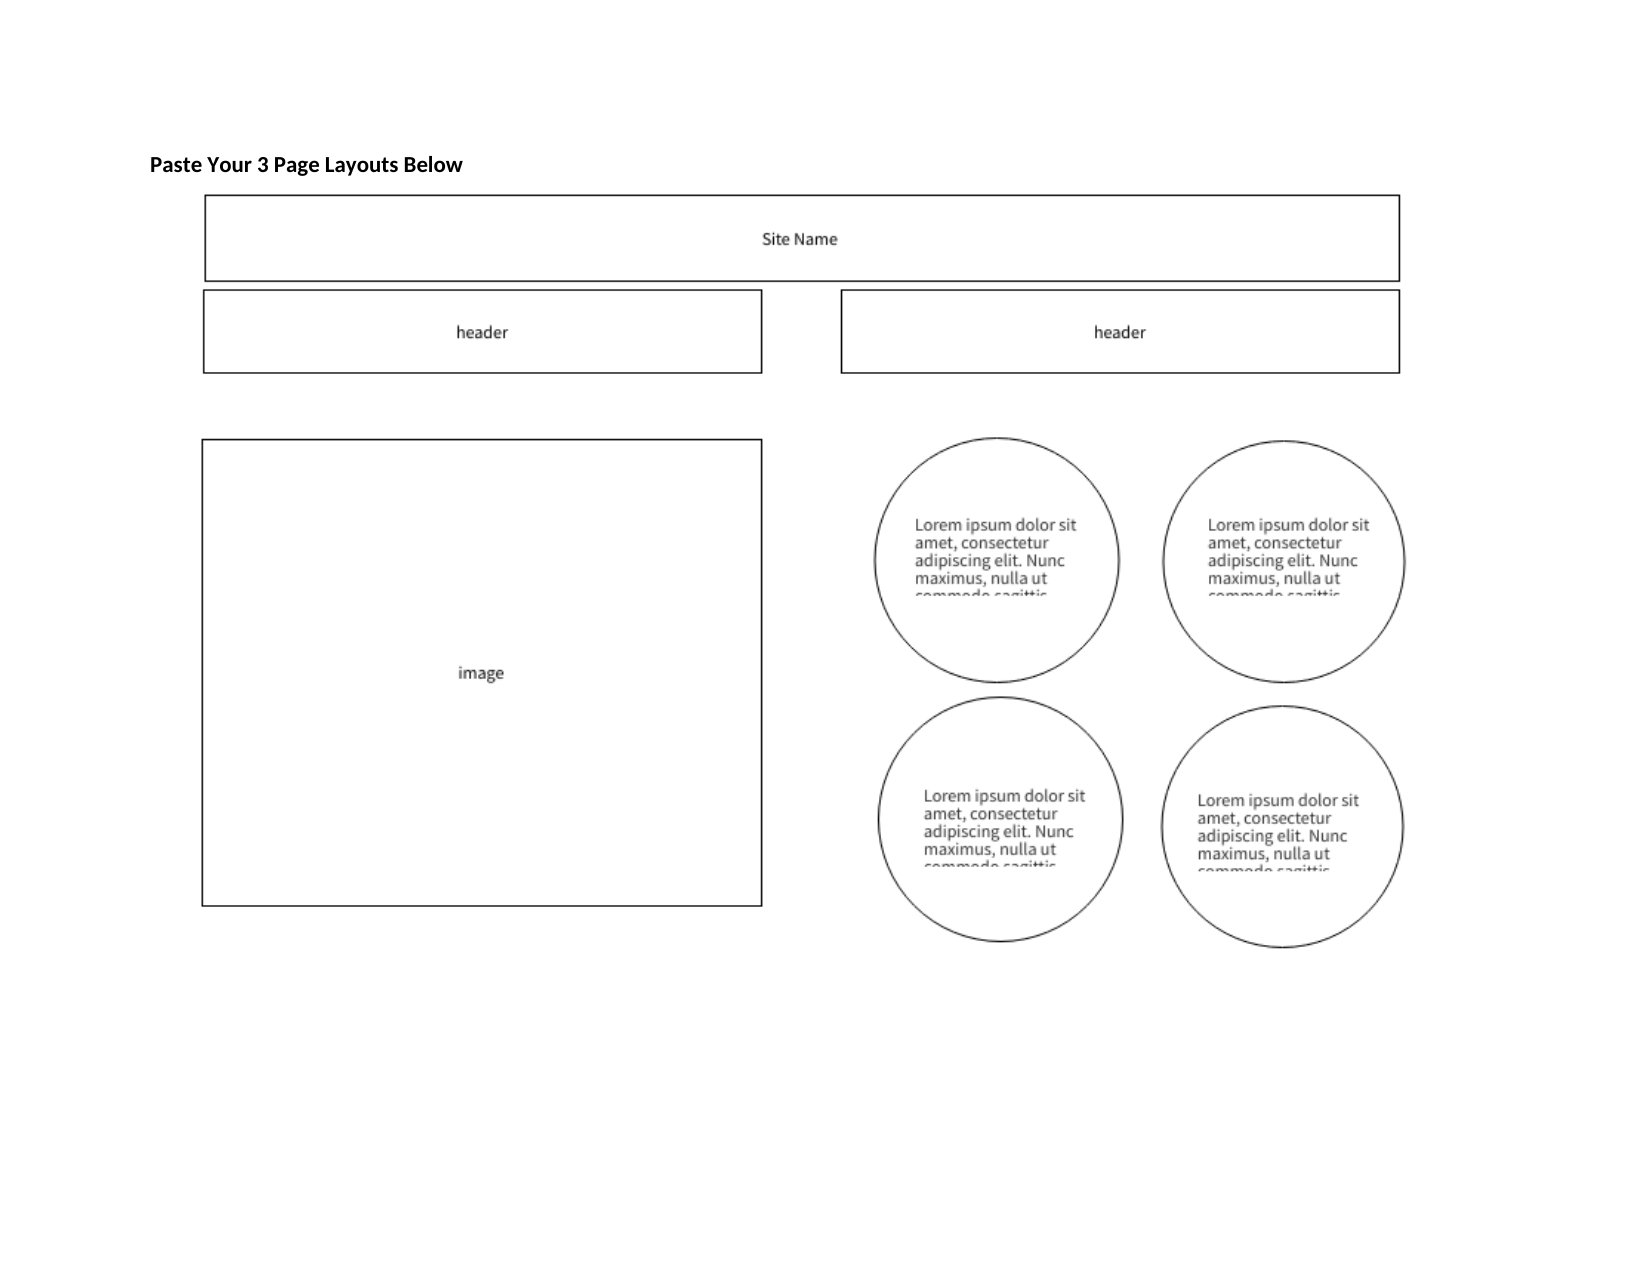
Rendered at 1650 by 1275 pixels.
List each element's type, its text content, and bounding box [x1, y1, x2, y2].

picture [150, 180, 1500, 1095]
text Paste Your 3 Page Layouts Below [150, 150, 1500, 180]
